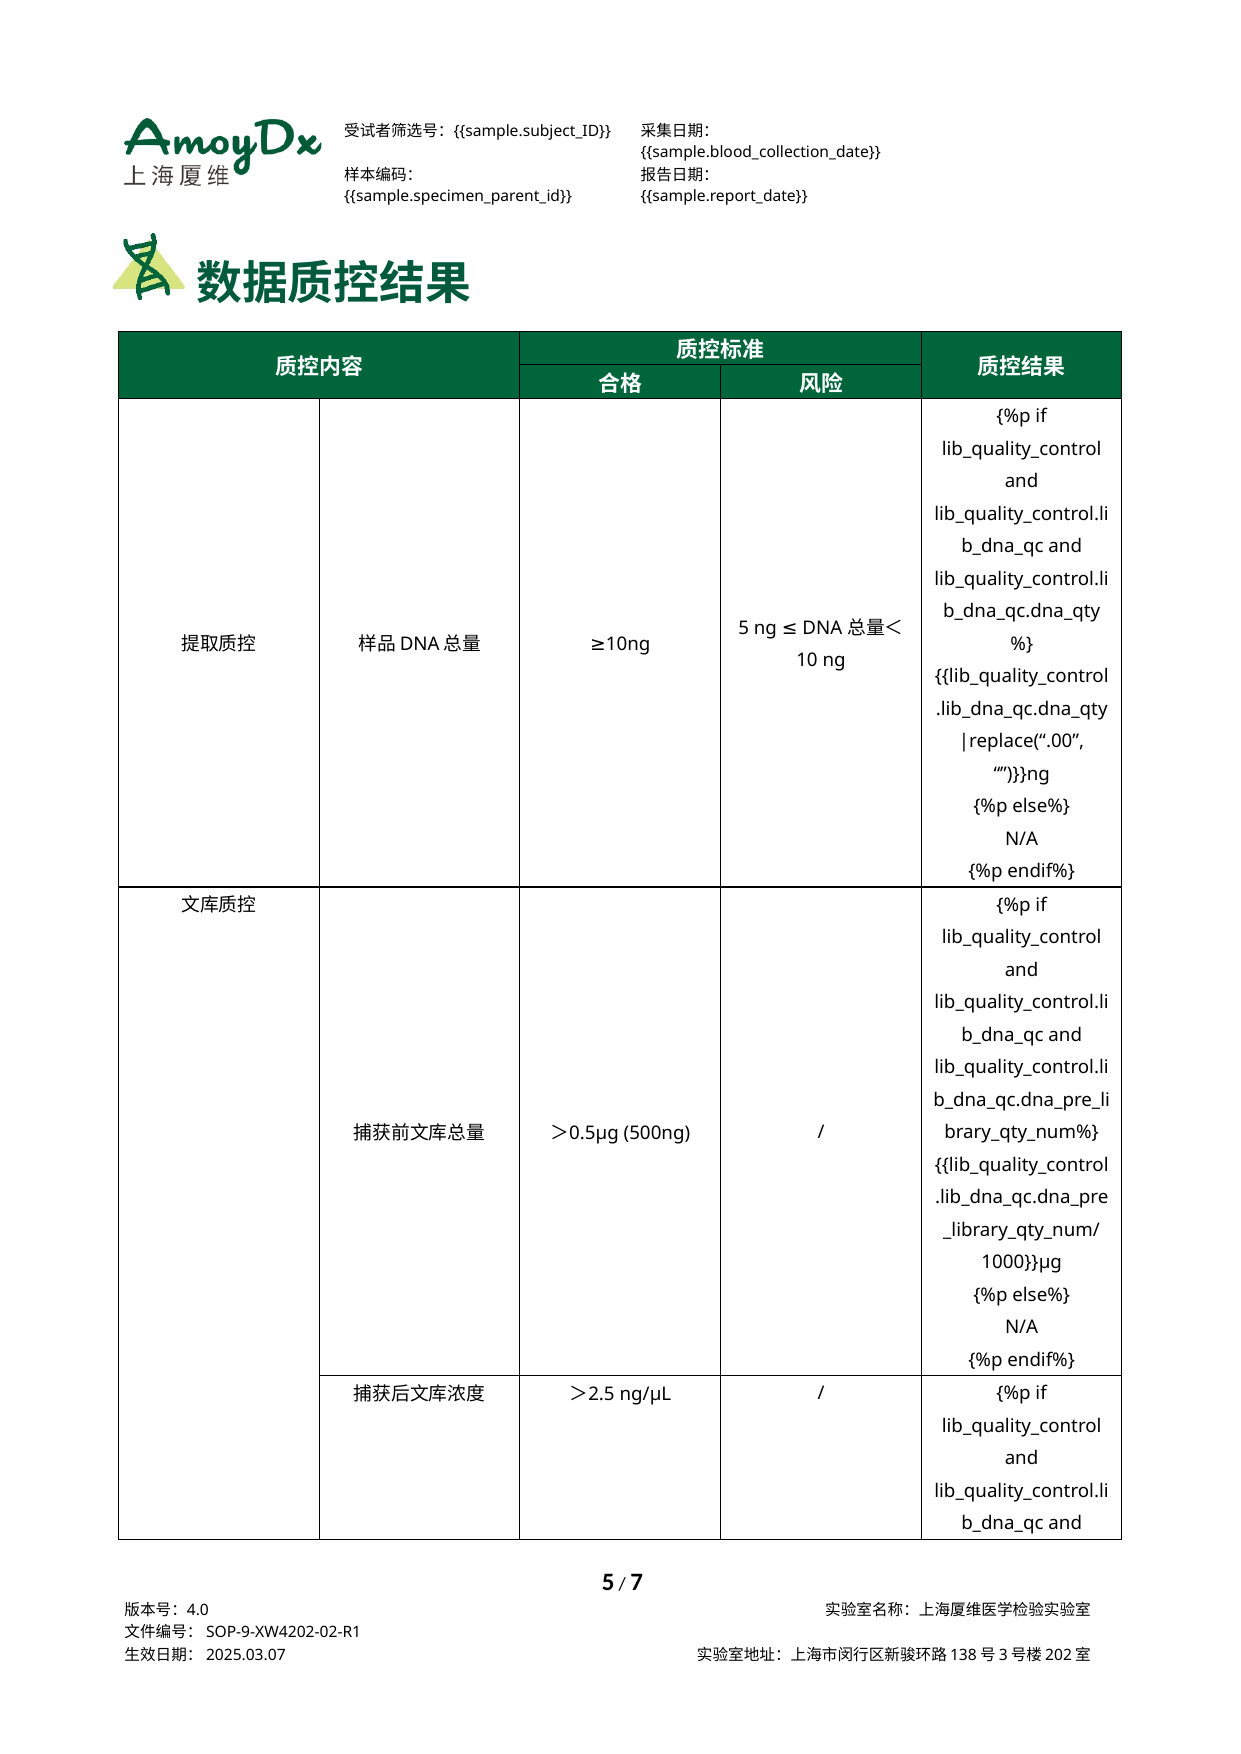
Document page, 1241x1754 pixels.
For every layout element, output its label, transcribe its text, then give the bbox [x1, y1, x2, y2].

text 数据质控结果 [113, 233, 1127, 331]
table_cell 合格 [520, 365, 720, 398]
table_cell 文库质控 [119, 888, 319, 1538]
table_cell / [721, 1376, 921, 1538]
table_cell 样品DNA总量 [320, 399, 519, 886]
table_cell 提取质控 [119, 399, 319, 886]
table_header 质控结果 [922, 332, 1121, 398]
table_cell ＞0.5μg (500ng) [520, 888, 720, 1375]
table_cell / [721, 888, 921, 1375]
table_cell 5 ng ≤ DNA 总量＜ 10 ng [721, 399, 921, 886]
table_header 质控标准 [520, 332, 921, 364]
picture [112, 233, 185, 300]
table_cell {%p if lib_quality_control and lib_quality_control.lib_dna_qc and lib_quality_control.lib_dna_qc.dna_qty%} {{lib_quality_control.lib_dna_qc.dna_qty|replace(“.00”, “”)}}ng {%p else%} N/A {%p endif%} [922, 399, 1121, 886]
table_cell ＞2.5 ng/μL [520, 1376, 720, 1538]
picture [124, 118, 322, 186]
table_cell 捕获后文库浓度 [320, 1376, 519, 1538]
table_header 质控内容 [119, 332, 519, 398]
table_cell ≥10ng [520, 399, 720, 886]
table_cell {%p if lib_quality_control and lib_quality_control.lib_dna_qc and lib_quality_control.lib_dna_qc.dna_pre_library_qty_num%} {{lib_quality_control.lib_dna_qc.dna_pre_library_qty_num/1000}}μg {%p else%} N/A {%p endif%} [922, 888, 1121, 1375]
table_cell 风险 [721, 365, 921, 398]
table_cell 捕获前文库总量 [320, 888, 519, 1375]
